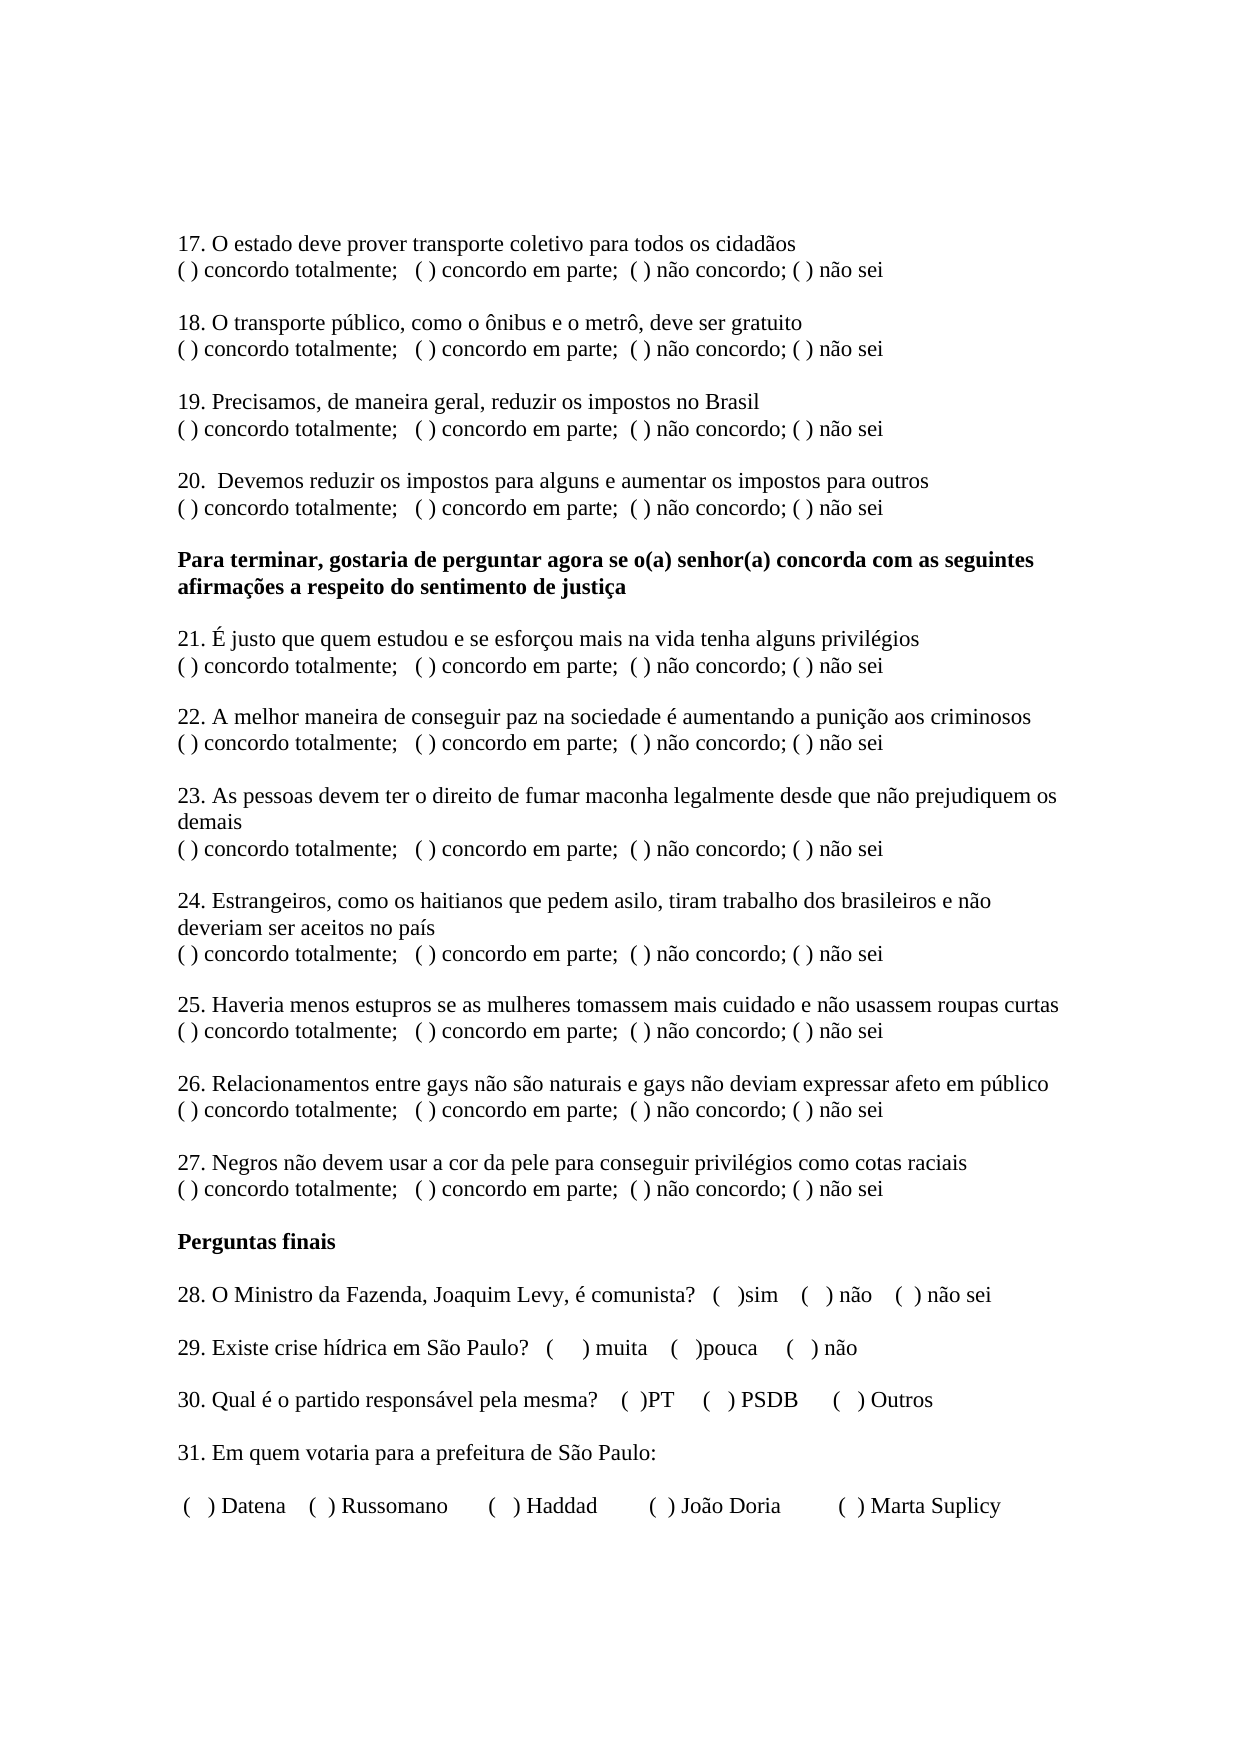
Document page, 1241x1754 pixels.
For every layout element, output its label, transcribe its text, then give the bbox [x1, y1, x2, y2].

text 25. Haveria menos estupros se as mulheres tomassem mais cuidado e não usassem roupas curtas [177, 991, 1063, 1017]
text 22. A melhor maneira de conseguir paz na sociedade é aumentando a punição aos criminosos [177, 703, 1063, 729]
text 18. O transporte público, como o ônibus e o metrô, deve ser gratuito [177, 309, 1063, 336]
text 19. Precisamos, de maneira geral, reduzir os impostos no Brasil [177, 388, 1063, 414]
text 31. Em quem votaria para a prefeitura de São Paulo: [177, 1439, 1063, 1465]
text ( ) concordo totalmente; ( ) concordo em parte; ( ) não concordo; ( ) não sei [177, 414, 1063, 441]
text 21. É justo que quem estudou e se esforçou mais na vida tenha alguns privilégios [177, 625, 1063, 652]
text 17. O estado deve prover transporte coletivo para todos os cidadãos [177, 230, 1063, 256]
text Perguntas finais [177, 1228, 1063, 1254]
text ( ) concordo totalmente; ( ) concordo em parte; ( ) não concordo; ( ) não sei [177, 834, 1063, 861]
text ( ) concordo totalmente; ( ) concordo em parte; ( ) não concordo; ( ) não sei [177, 1176, 1063, 1202]
text ( ) concordo totalmente; ( ) concordo em parte; ( ) não concordo; ( ) não sei [177, 1017, 1063, 1044]
text ( ) concordo totalmente; ( ) concordo em parte; ( ) não concordo; ( ) não sei [177, 729, 1063, 756]
text Para terminar, gostaria de perguntar agora se o(a) senhor(a) concorda com as seguintes afirmações a respeito do sentimento de justiça [177, 546, 1063, 599]
text 26. Relacionamentos entre gays não são naturais e gays não deviam expressar afeto em público [177, 1070, 1063, 1096]
text ( ) concordo totalmente; ( ) concordo em parte; ( ) não concordo; ( ) não sei [177, 1096, 1063, 1123]
text 27. Negros não devem usar a cor da pele para conseguir privilégios como cotas raciais [177, 1149, 1063, 1176]
text ( ) concordo totalmente; ( ) concordo em parte; ( ) não concordo; ( ) não sei [177, 652, 1063, 678]
text 30. Qual é o partido responsável pela mesma? ( )PT ( ) PSDB ( ) Outros [177, 1386, 1063, 1413]
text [177, 256, 1063, 283]
text ( ) concordo totalmente; ( ) concordo em parte; ( ) não concordo; ( ) não sei [177, 336, 1063, 362]
text 23. As pessoas devem ter o direito de fumar maconha legalmente desde que não prejudiquem os demais [177, 782, 1063, 834]
text 28. O Ministro da Fazenda, Joaquim Levy, é comunista? ( )sim ( ) não ( ) não sei [177, 1281, 1063, 1307]
text ( ) Datena ( ) Russomano ( ) Haddad ( ) João Doria ( ) Marta Suplicy [177, 1492, 1063, 1518]
text ( ) concordo totalmente; ( ) concordo em parte; ( ) não concordo; ( ) não sei [177, 494, 1063, 520]
text 20. Devemos reduzir os impostos para alguns e aumentar os impostos para outros [177, 467, 1063, 494]
text ( ) concordo totalmente; ( ) concordo em parte; ( ) não concordo; ( ) não sei [177, 940, 1063, 966]
text 24. Estrangeiros, como os haitianos que pedem asilo, tiram trabalho dos brasileiros e não deveriam ser aceitos no país [177, 887, 1063, 940]
text 29. Existe crise hídrica em São Paulo? ( ) muita ( )pouca ( ) não [177, 1334, 1063, 1360]
